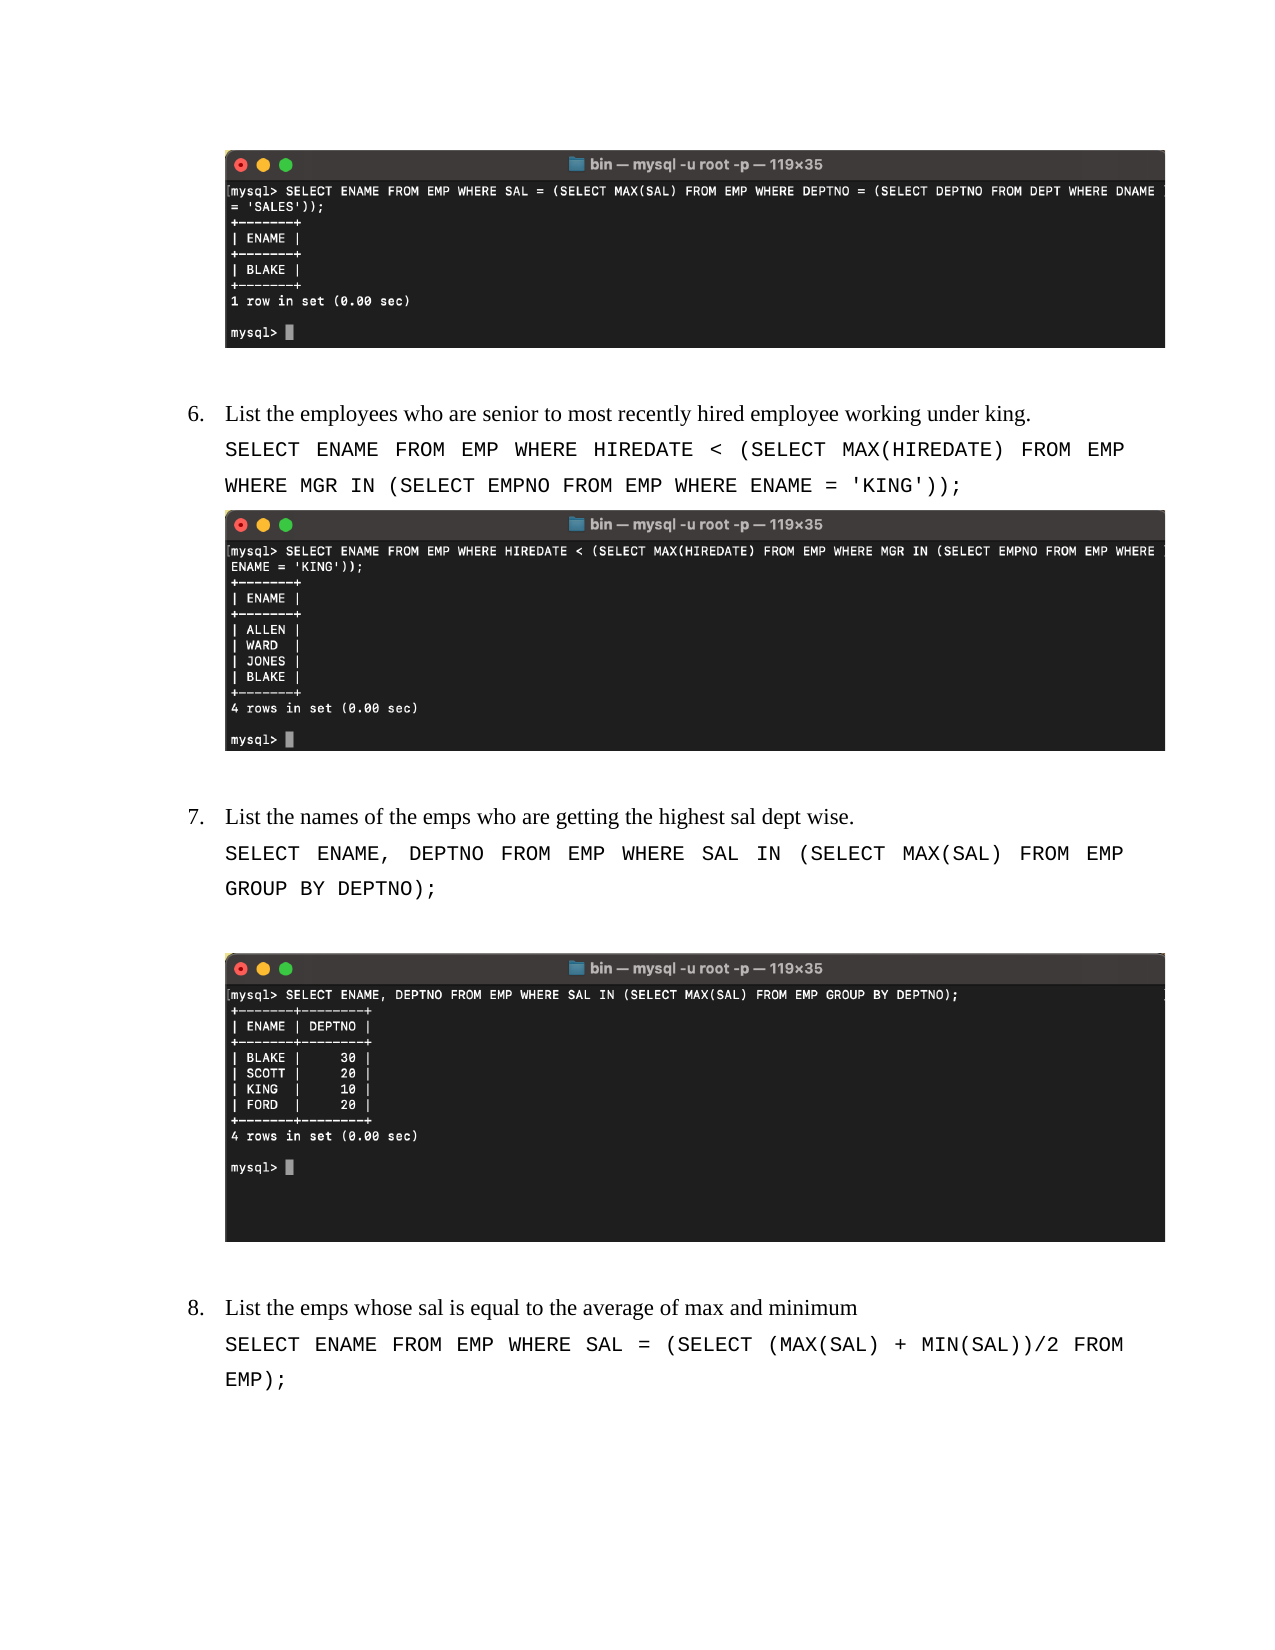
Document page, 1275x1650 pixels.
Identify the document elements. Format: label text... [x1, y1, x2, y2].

list List the employees who are senior to most recently hired employee working under king. [187, 400, 1125, 426]
list List the emps whose sal is equal to the average of max and minimum [187, 1294, 1125, 1321]
picture [225, 510, 1166, 751]
text SELECT ENAME, DEPTNO FROM EMP WHERE SAL IN (SELECT MAX(SAL) FROM EMP GROUP BY DEPTNO); [225, 843, 1125, 902]
list List the names of the emps who are getting the highest sal dept wise. [187, 803, 1125, 830]
text SELECT ENAME FROM EMP WHERE HIREDATE < (SELECT MAX(HIREDATE) FROM EMP WHERE MGR IN (SELECT EMPNO FROM EMP WHERE ENAME = 'KING')); [225, 439, 1125, 498]
picture [225, 150, 1166, 348]
text SELECT ENAME FROM EMP WHERE SAL = (SELECT (MAX(SAL) + MIN(SAL))/2 FROM EMP); [225, 1334, 1125, 1393]
picture [225, 953, 1166, 1242]
